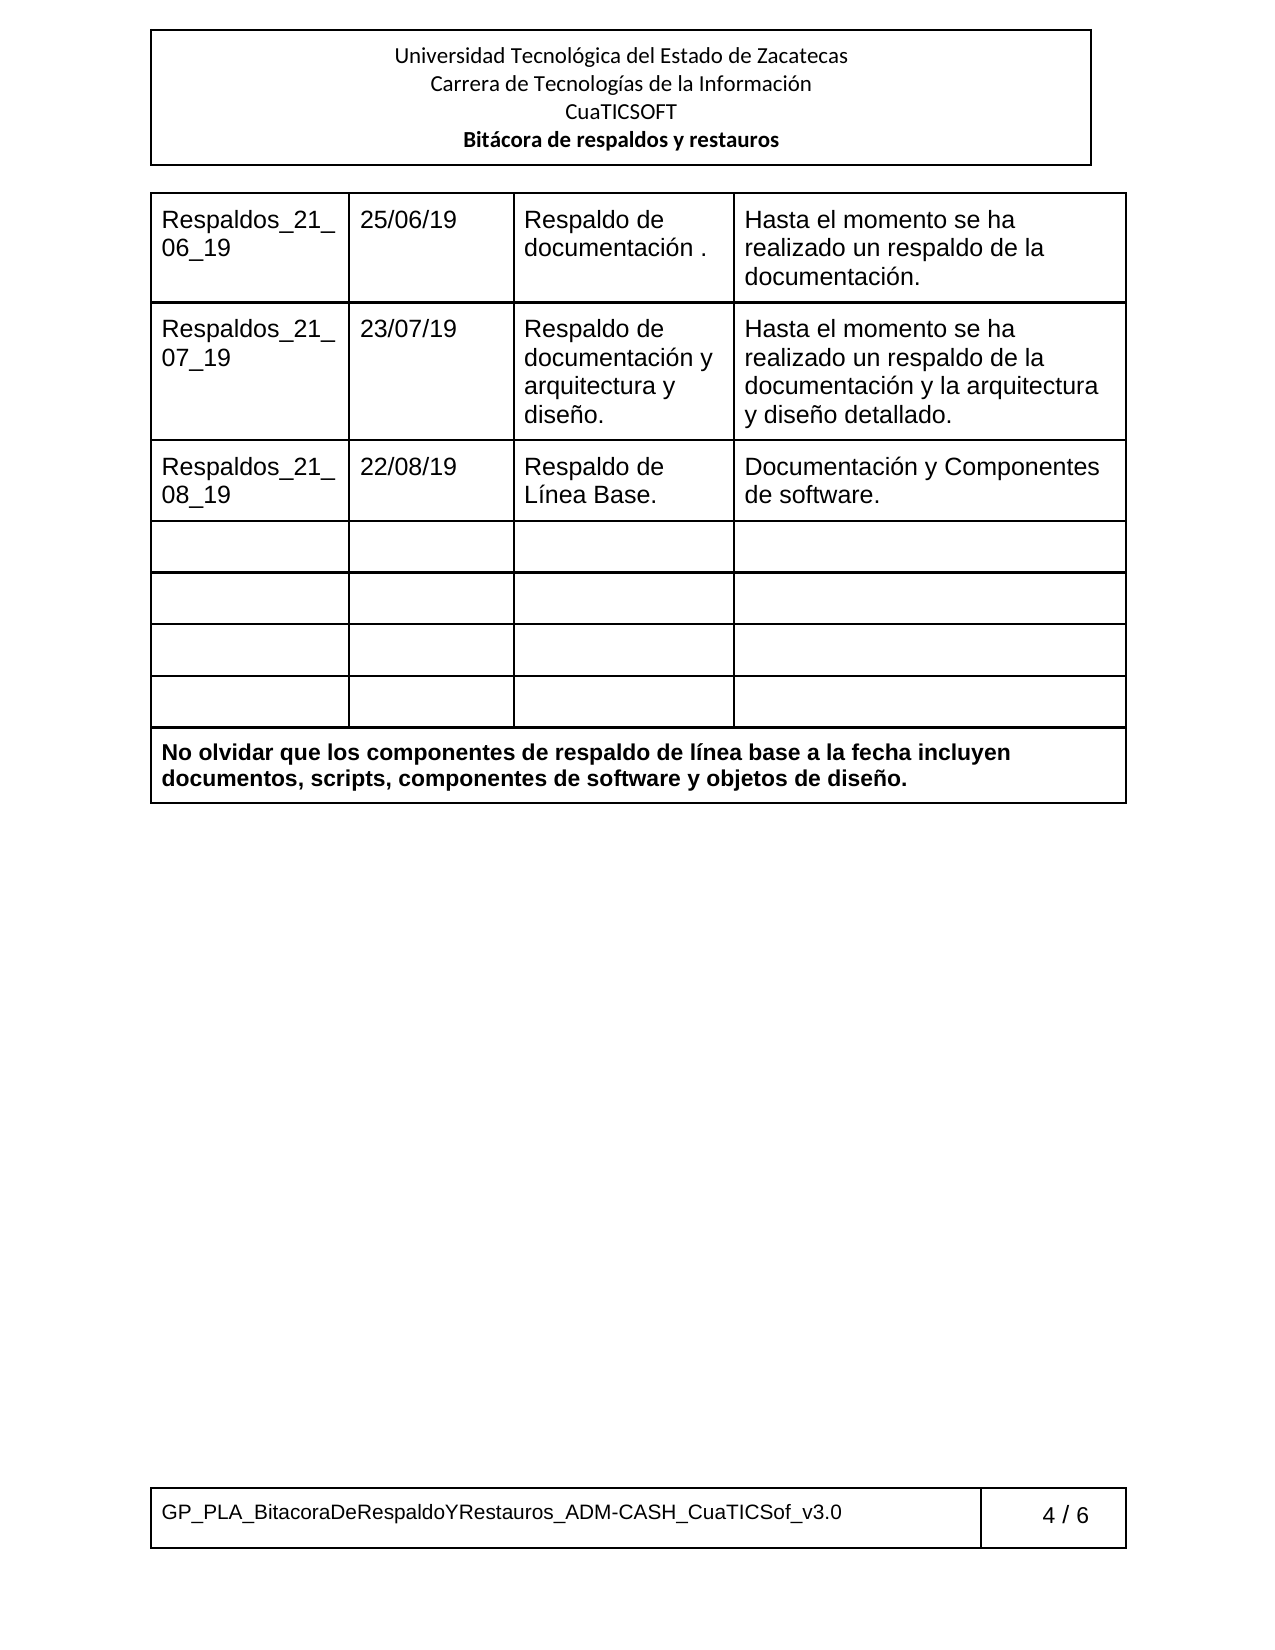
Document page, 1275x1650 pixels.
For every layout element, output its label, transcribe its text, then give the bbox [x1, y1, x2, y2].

table_cell [350, 625, 513, 675]
table_cell Documentación y Componentes de software. [735, 441, 1125, 520]
table_cell Hasta el momento se ha realizado un respaldo de la documentación y la arquitectura y diseño detallado. [735, 304, 1125, 439]
table_cell Hasta el momento se ha realizado un respaldo de la documentación. [735, 194, 1125, 301]
table_cell Respaldos_21_07_19 [152, 304, 348, 439]
table_cell 23/07/19 [350, 304, 513, 439]
table_cell Respaldo de documentación y arquitectura y diseño. [515, 304, 733, 439]
table_cell [350, 677, 513, 726]
table_cell [350, 522, 513, 571]
table_cell [152, 522, 348, 571]
table_cell [515, 677, 733, 726]
table_cell Respaldo de Línea Base. [515, 441, 733, 520]
table_cell No olvidar que los componentes de respaldo de línea base a la fecha incluyen documentos, scripts, componentes de software y objetos de diseño. [152, 729, 1125, 802]
table_cell [515, 522, 733, 571]
table_cell Respaldo de documentación . [515, 194, 733, 301]
table_cell 22/08/19 [350, 441, 513, 520]
table_cell [152, 574, 348, 623]
table_cell [152, 625, 348, 675]
table_cell [152, 677, 348, 726]
table_cell Respaldos_21_06_19 [152, 194, 348, 301]
table_cell [350, 574, 513, 623]
table_cell 25/06/19 [350, 194, 513, 301]
table_cell [515, 625, 733, 675]
table_cell [735, 522, 1125, 571]
table_cell [515, 574, 733, 623]
table_cell [735, 677, 1125, 726]
table_cell [735, 625, 1125, 675]
table_cell [735, 574, 1125, 623]
table_cell Respaldos_21_08_19 [152, 441, 348, 520]
